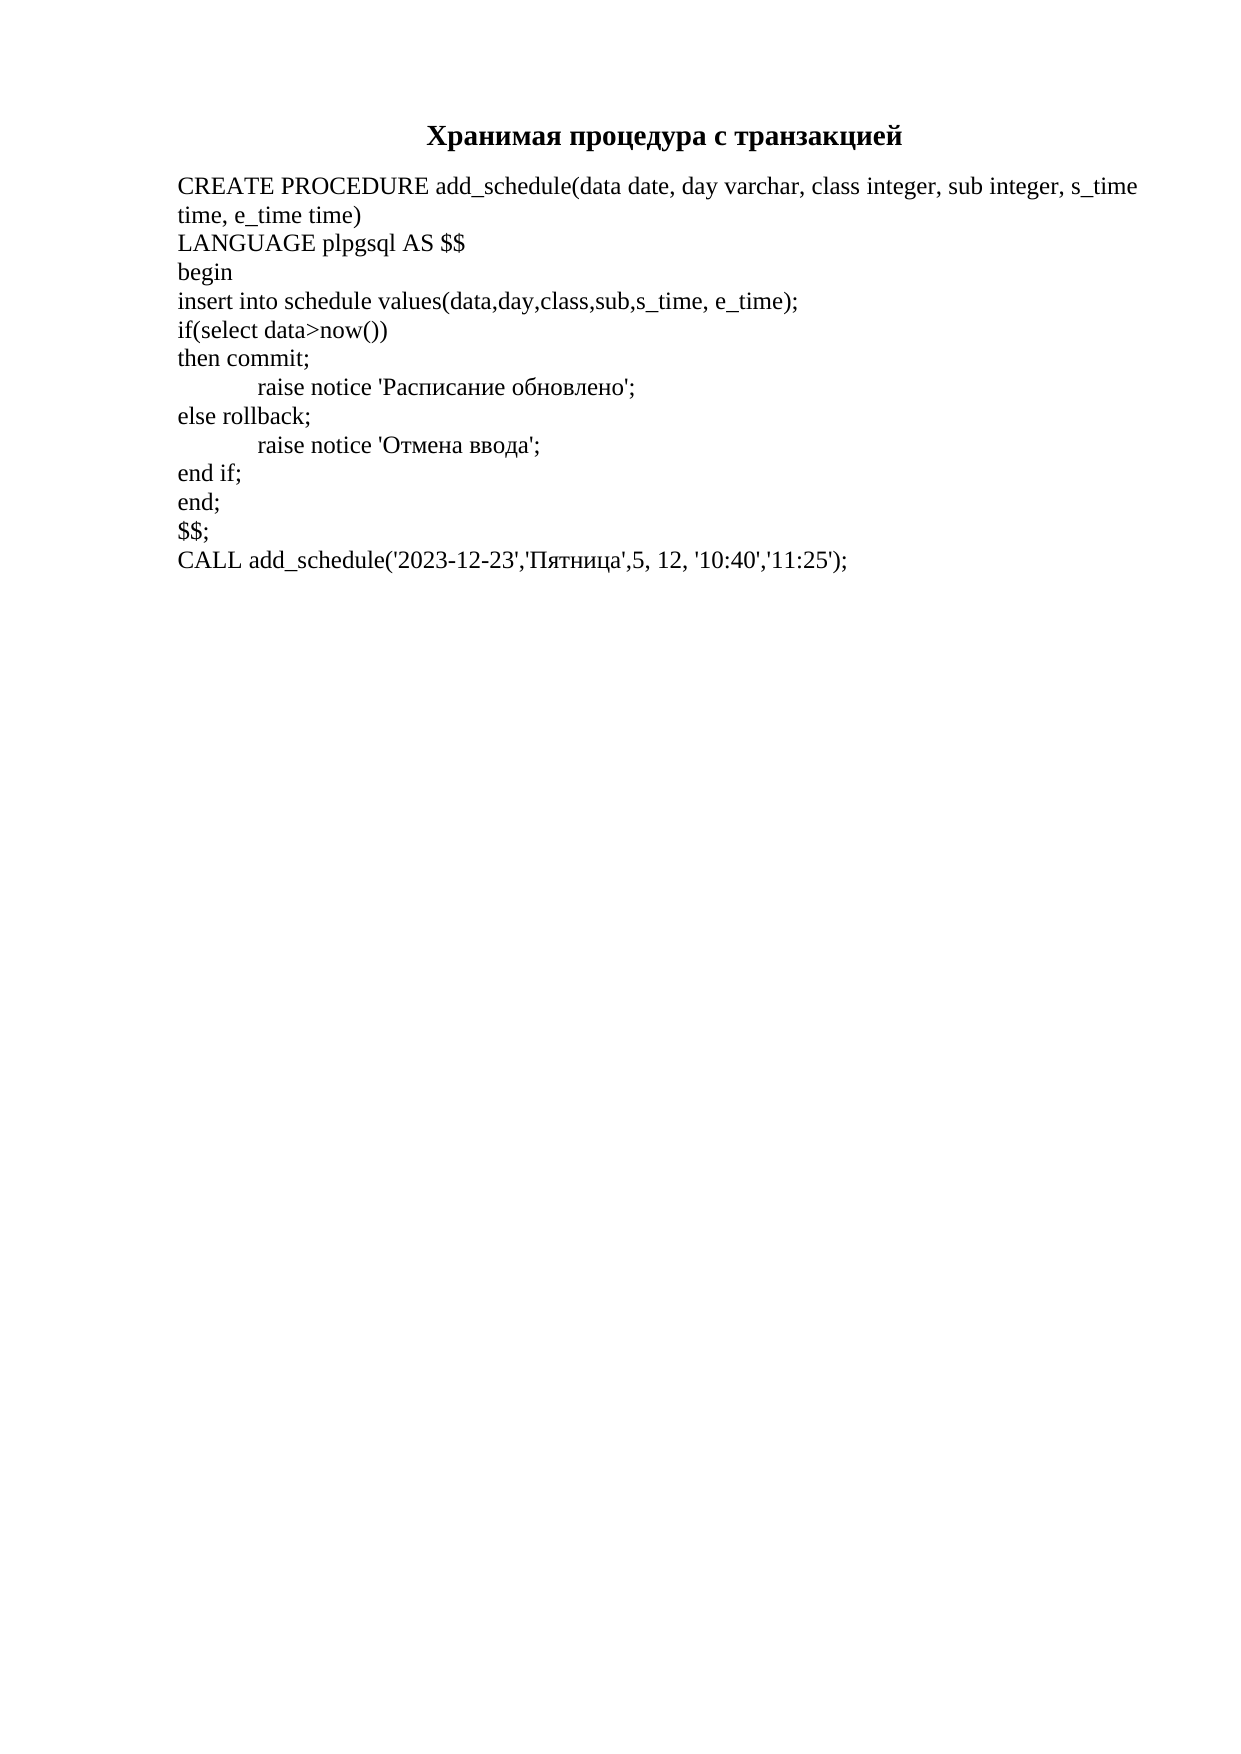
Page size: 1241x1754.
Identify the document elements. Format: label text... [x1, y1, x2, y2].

text $$; [177, 516, 1152, 545]
text then commit; [177, 343, 1152, 372]
text end if; [177, 458, 1152, 487]
text LANGUAGE plpgsql AS $$ [177, 228, 1152, 257]
text raise notice 'Отмена ввода'; [177, 430, 1152, 458]
text insert into schedule values(data,day,class,sub,s_time, e_time); [177, 286, 1152, 315]
text begin [177, 257, 1152, 286]
text raise notice 'Расписание обновлено'; [177, 372, 1152, 401]
text else rollback; [177, 401, 1152, 430]
text CALL add_schedule('2023-12-23','Пятница',5, 12, '10:40','11:25'); [177, 545, 1152, 573]
text if(select data>now()) [177, 315, 1152, 343]
text CREATE PROCEDURE add_schedule(data date, day varchar, class integer, sub integer, s_time time, e_time time) [177, 171, 1152, 228]
text Хранимая процедура с транзакцией [177, 118, 1152, 152]
text end; [177, 487, 1152, 516]
